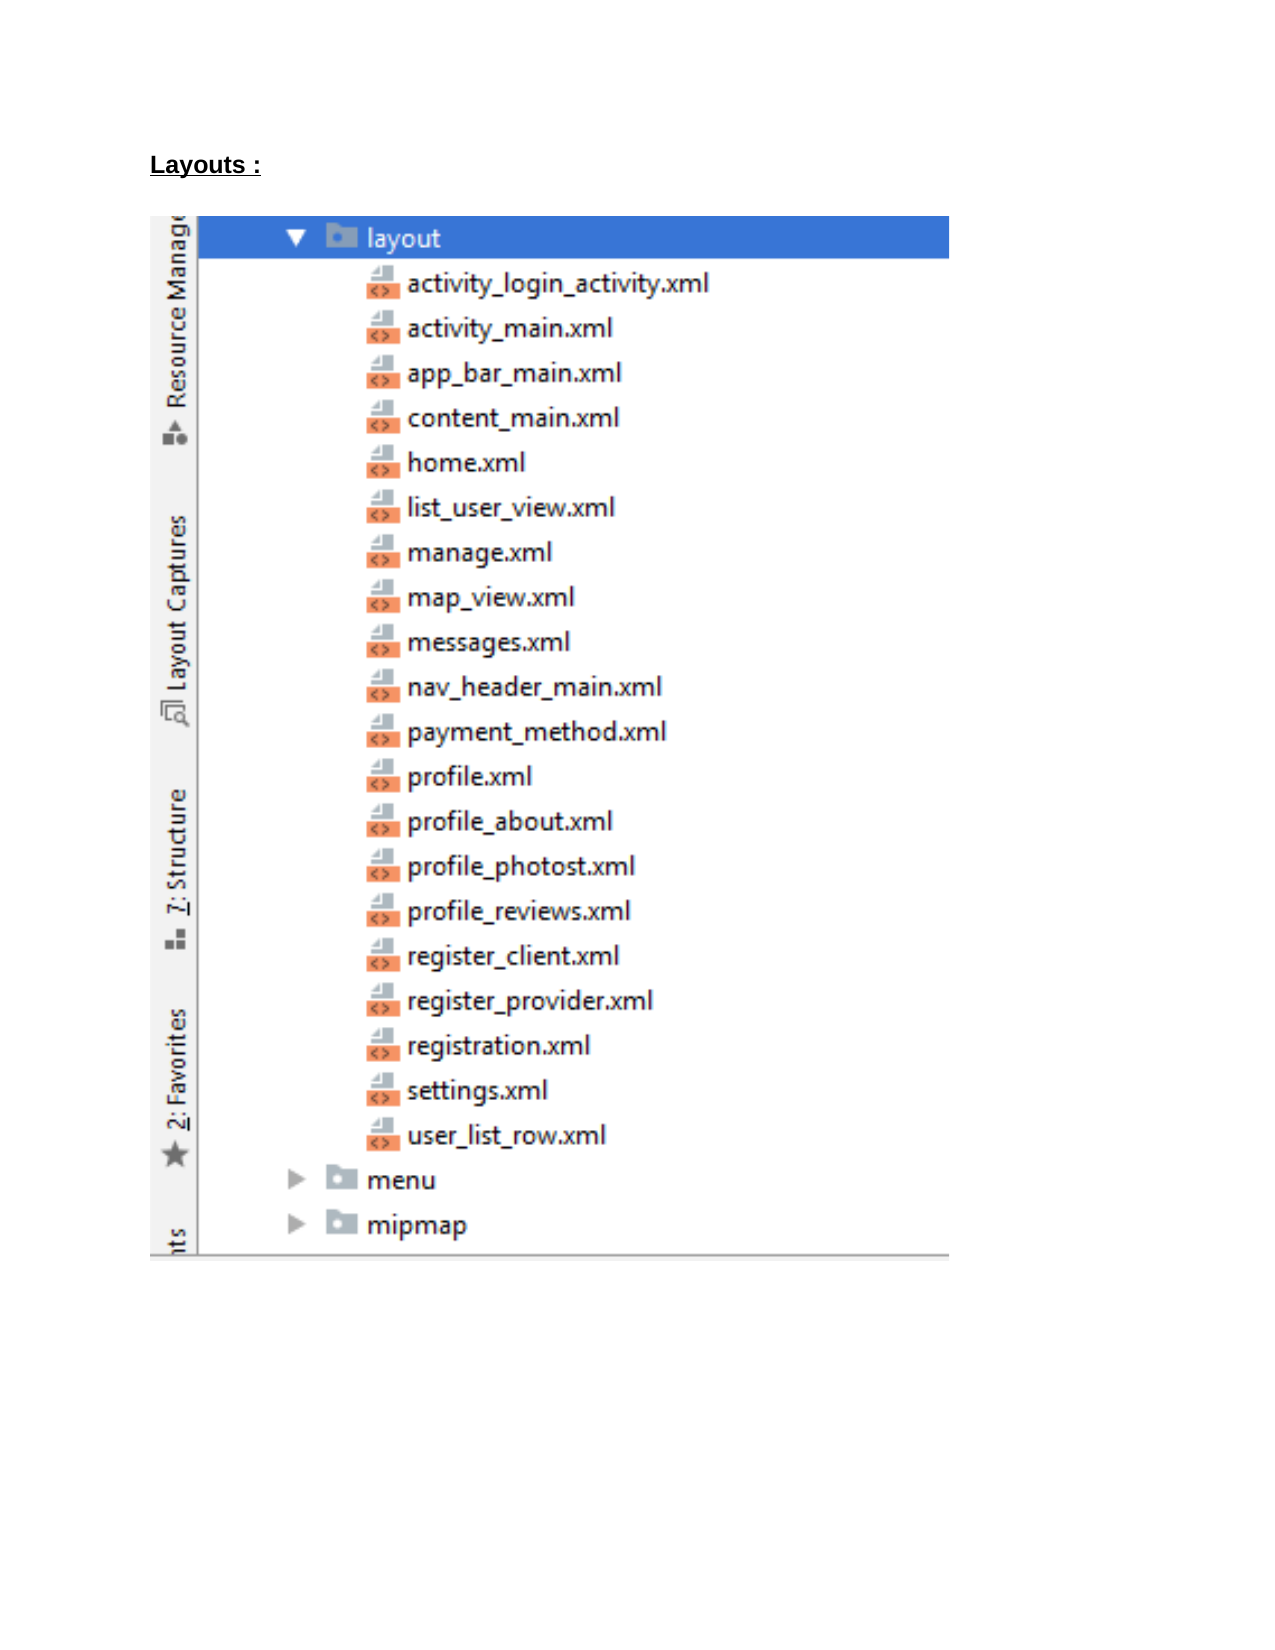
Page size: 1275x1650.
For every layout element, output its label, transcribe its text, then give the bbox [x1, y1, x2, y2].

text Layouts : [150, 150, 1125, 179]
picture [150, 216, 950, 1261]
